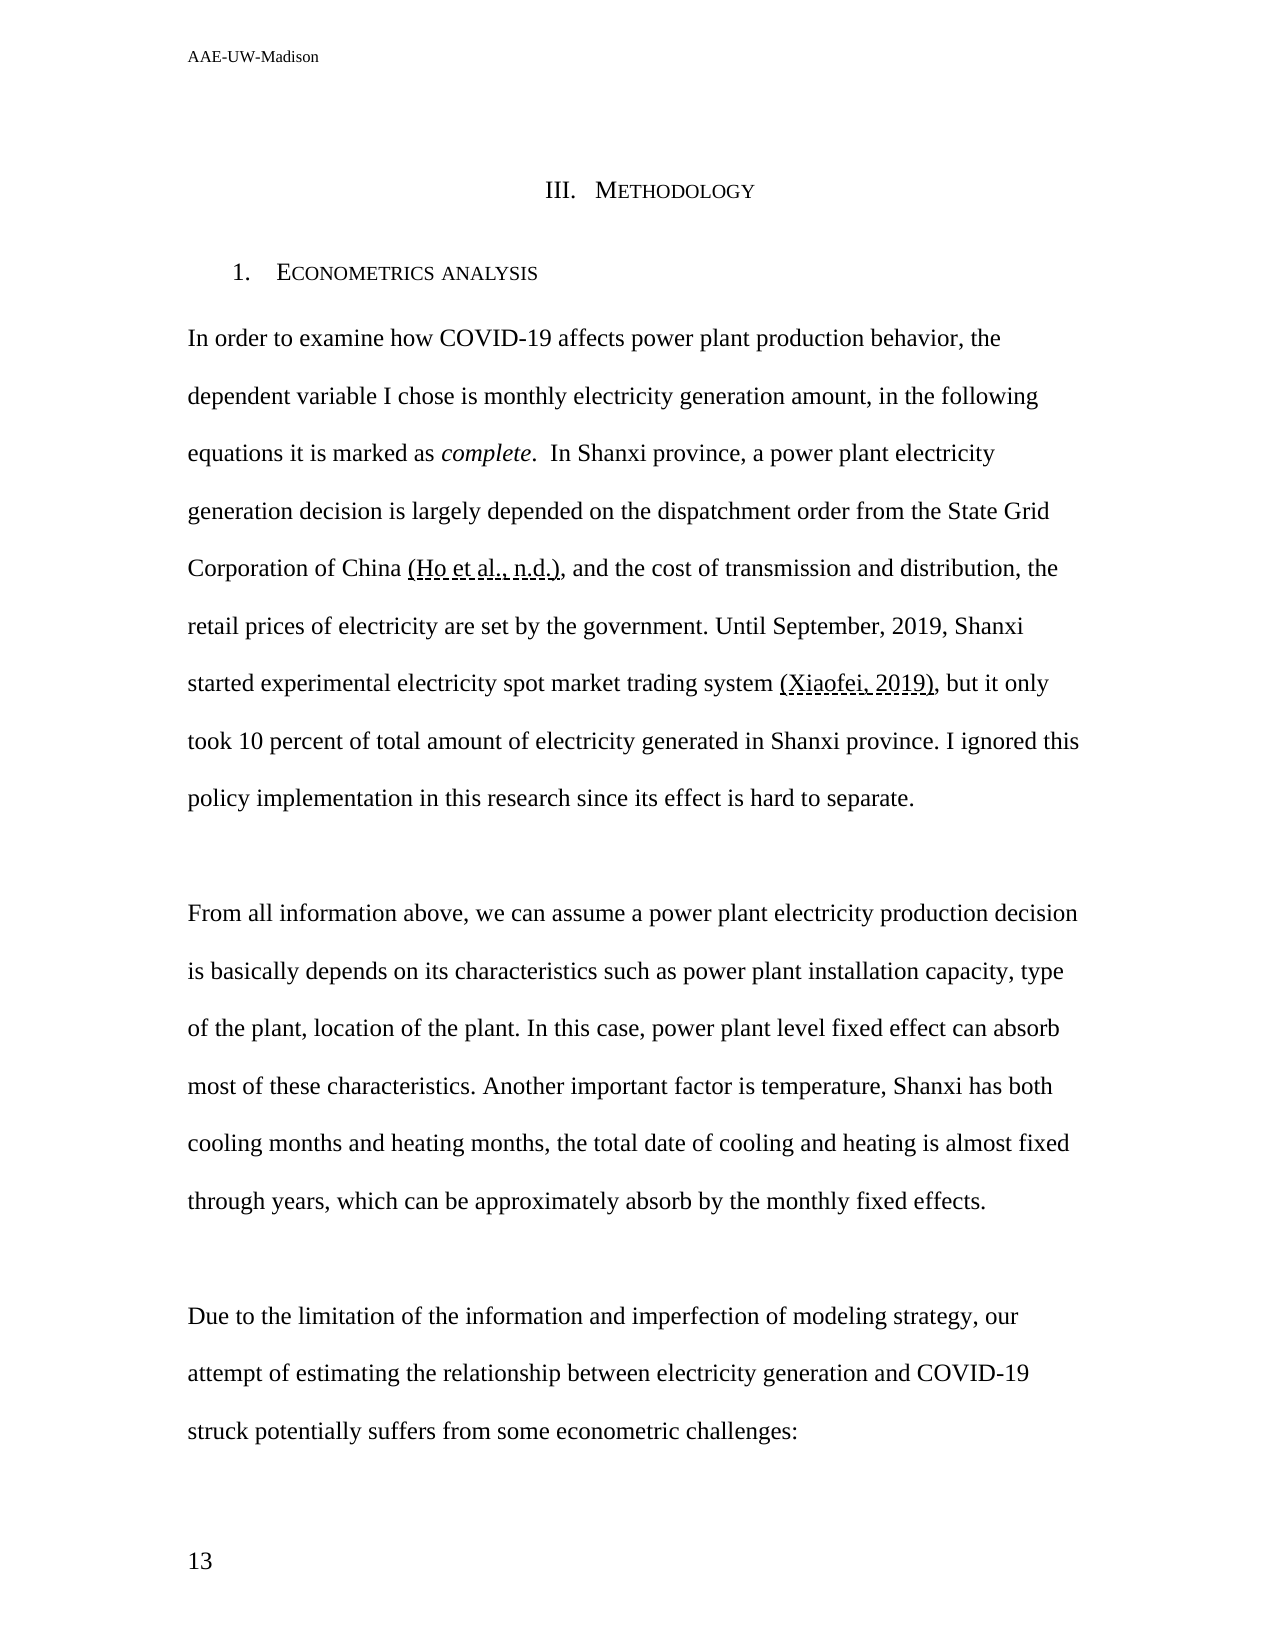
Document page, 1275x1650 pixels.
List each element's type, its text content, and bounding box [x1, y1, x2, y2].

list Econometrics analysis [232, 257, 1087, 286]
text From all information above, we can assume a power plant electricity production decision is basically depends on its characteristics such as power plant installation capacity, type of the plant, location of the plant. In this case, power plant level fixed effect can absorb most of these characteristics. Another important factor is temperature, Shanxi has both cooling months and heating months, the total date of cooling and heating is almost fixed through years, which can be approximately absorb by the monthly fixed effects. [187, 898, 1087, 1214]
text Due to the limitation of the information and imperfection of modeling strategy, our attempt of estimating the relationship between electricity generation and COVID-19 struck potentially suffers from some econometric challenges: [187, 1301, 1087, 1444]
list Methodology [244, 175, 1087, 204]
text In order to examine how COVID-19 affects power plant production behavior, the dependent variable I chose is monthly electricity generation amount, in the following equations it is marked as complete. In Shanxi province, a power plant electricity generation decision is largely depended on the dispatchment order from the State Grid Corporation of China (Ho et al., n.d.), and the cost of transmission and distribution, the retail prices of electricity are set by the government. Until September, 2019, Shanxi started experimental electricity spot market trading system (Xiaofei, 2019), but it only took 10 percent of total amount of electricity generated in Shanxi province. I ignored this policy implementation in this research since its effect is hard to separate. [187, 323, 1087, 812]
